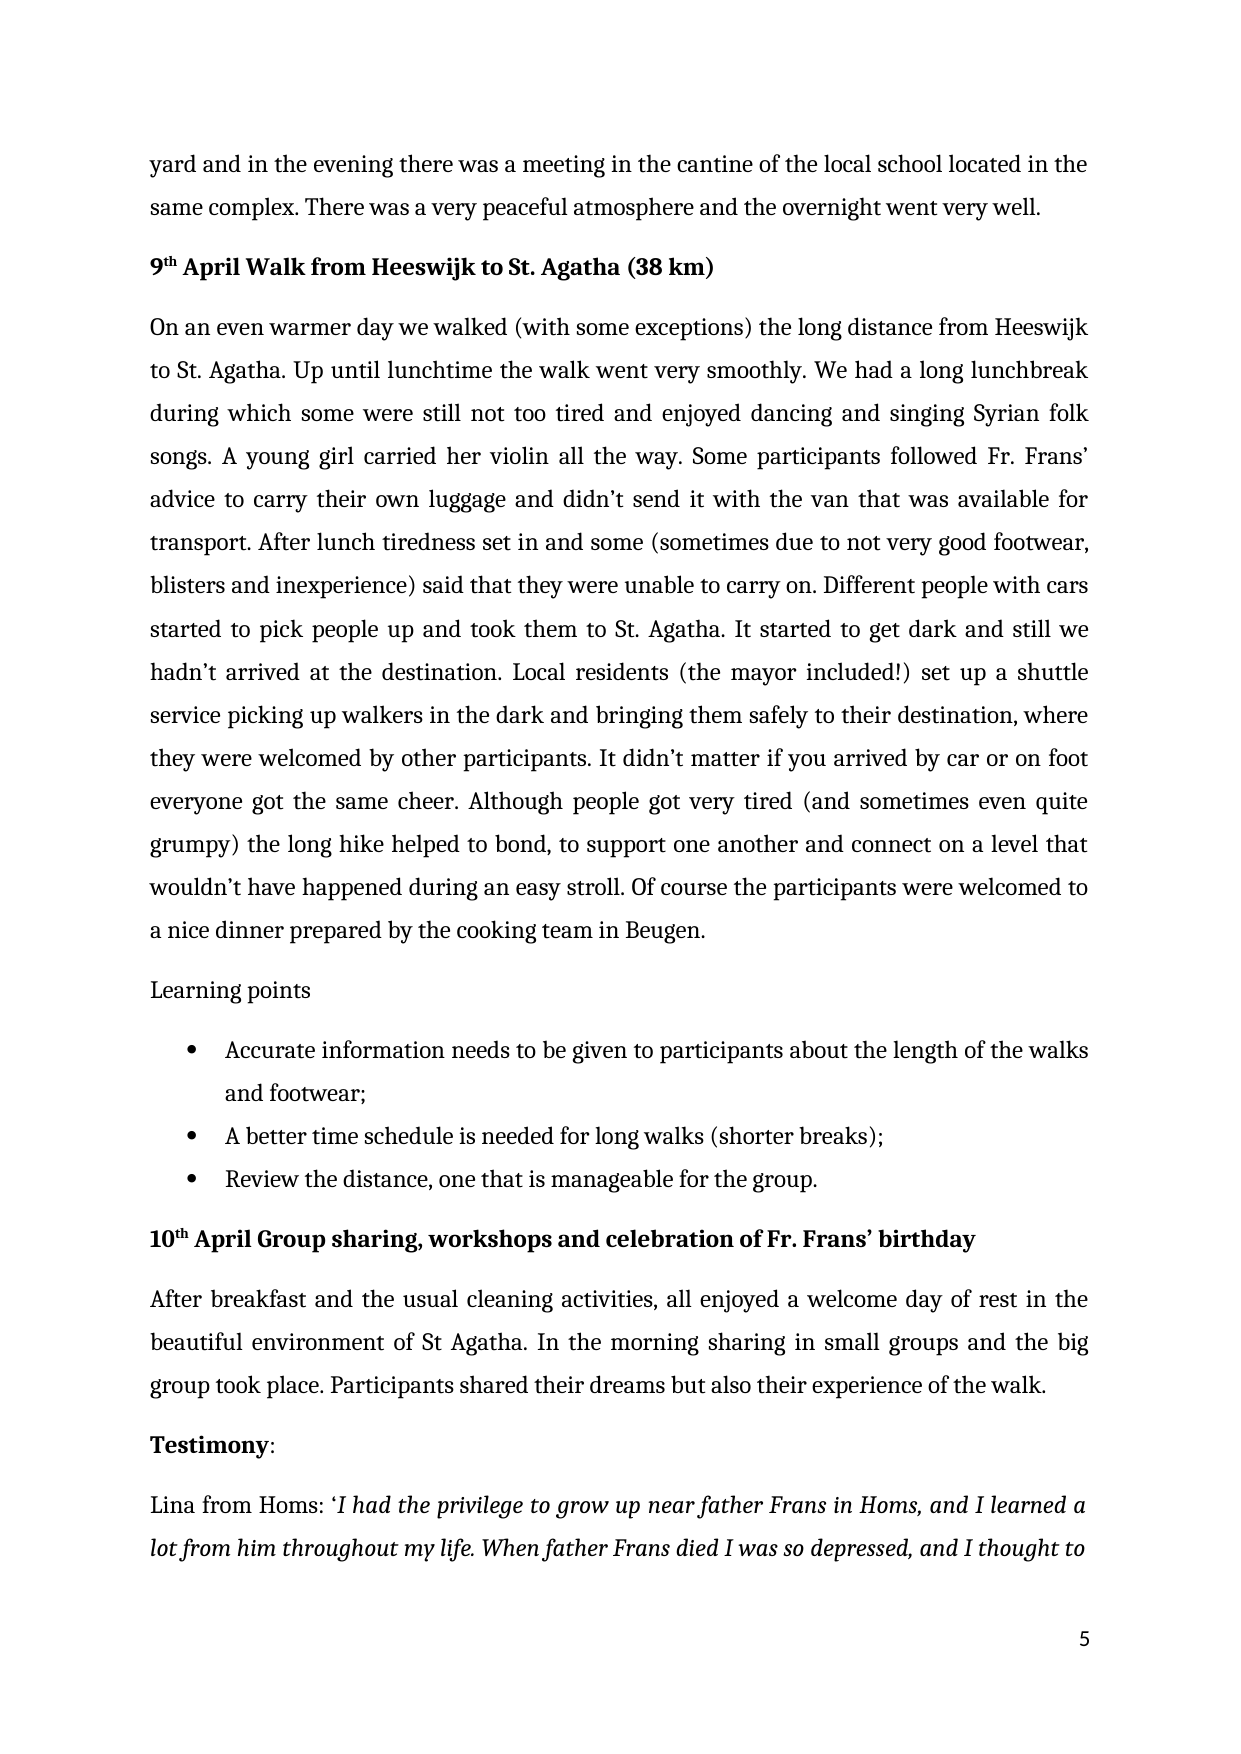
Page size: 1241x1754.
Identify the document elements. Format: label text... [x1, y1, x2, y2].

text 10th April Group sharing, workshops and celebration of Fr. Frans’ birthday [150, 1225, 1090, 1254]
text After breakfast and the usual cleaning activities, all enjoyed a welcome day of rest in the beautiful environment of St Agatha. In the morning sharing in small groups and the big group took place. Participants shared their dreams but also their experience of the walk. [150, 1285, 1090, 1400]
text 9th April Walk from Heeswijk to St. Agatha (38 km) [150, 253, 1090, 282]
list A better time schedule is needed for long walks (shorter breaks); [187, 1122, 1090, 1151]
list Review the distance, one that is manageable for the group. [187, 1165, 1090, 1194]
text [150, 1491, 1090, 1563]
text Testimony: [150, 1431, 1090, 1460]
text Learning points [150, 976, 1090, 1005]
list Accurate information needs to be given to participants about the length of the walks and footwear; [187, 1036, 1090, 1108]
text On an even warmer day we walked (with some exceptions) the long distance from Heeswijk to St. Agatha. Up until lunchtime the walk went very smoothly. We had a long lunchbreak during which some were still not too tired and enjoyed dancing and singing Syrian folk songs. A young girl carried her violin all the way. Some participants followed Fr. Frans’ advice to carry their own luggage and didn’t send it with the van that was available for transport. After lunch tiredness set in and some (sometimes due to not very good footwear, blisters and inexperience) said that they were unable to carry on. Different people with cars started to pick people up and took them to St. Agatha. It started to get dark and still we hadn’t arrived at the destination. Local residents (the mayor included!) set up a shuttle service picking up walkers in the dark and bringing them safely to their destination, where they were welcomed by other participants. It didn’t matter if you arrived by car or on foot everyone got the same cheer. Although people got very tired (and sometimes even quite grumpy) the long hike helped to bond, to support one another and connect on a level that wouldn’t have happened during an easy stroll. Of course the participants were welcomed to a nice dinner prepared by the cooking team in Beugen. [150, 313, 1090, 945]
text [150, 150, 1090, 222]
